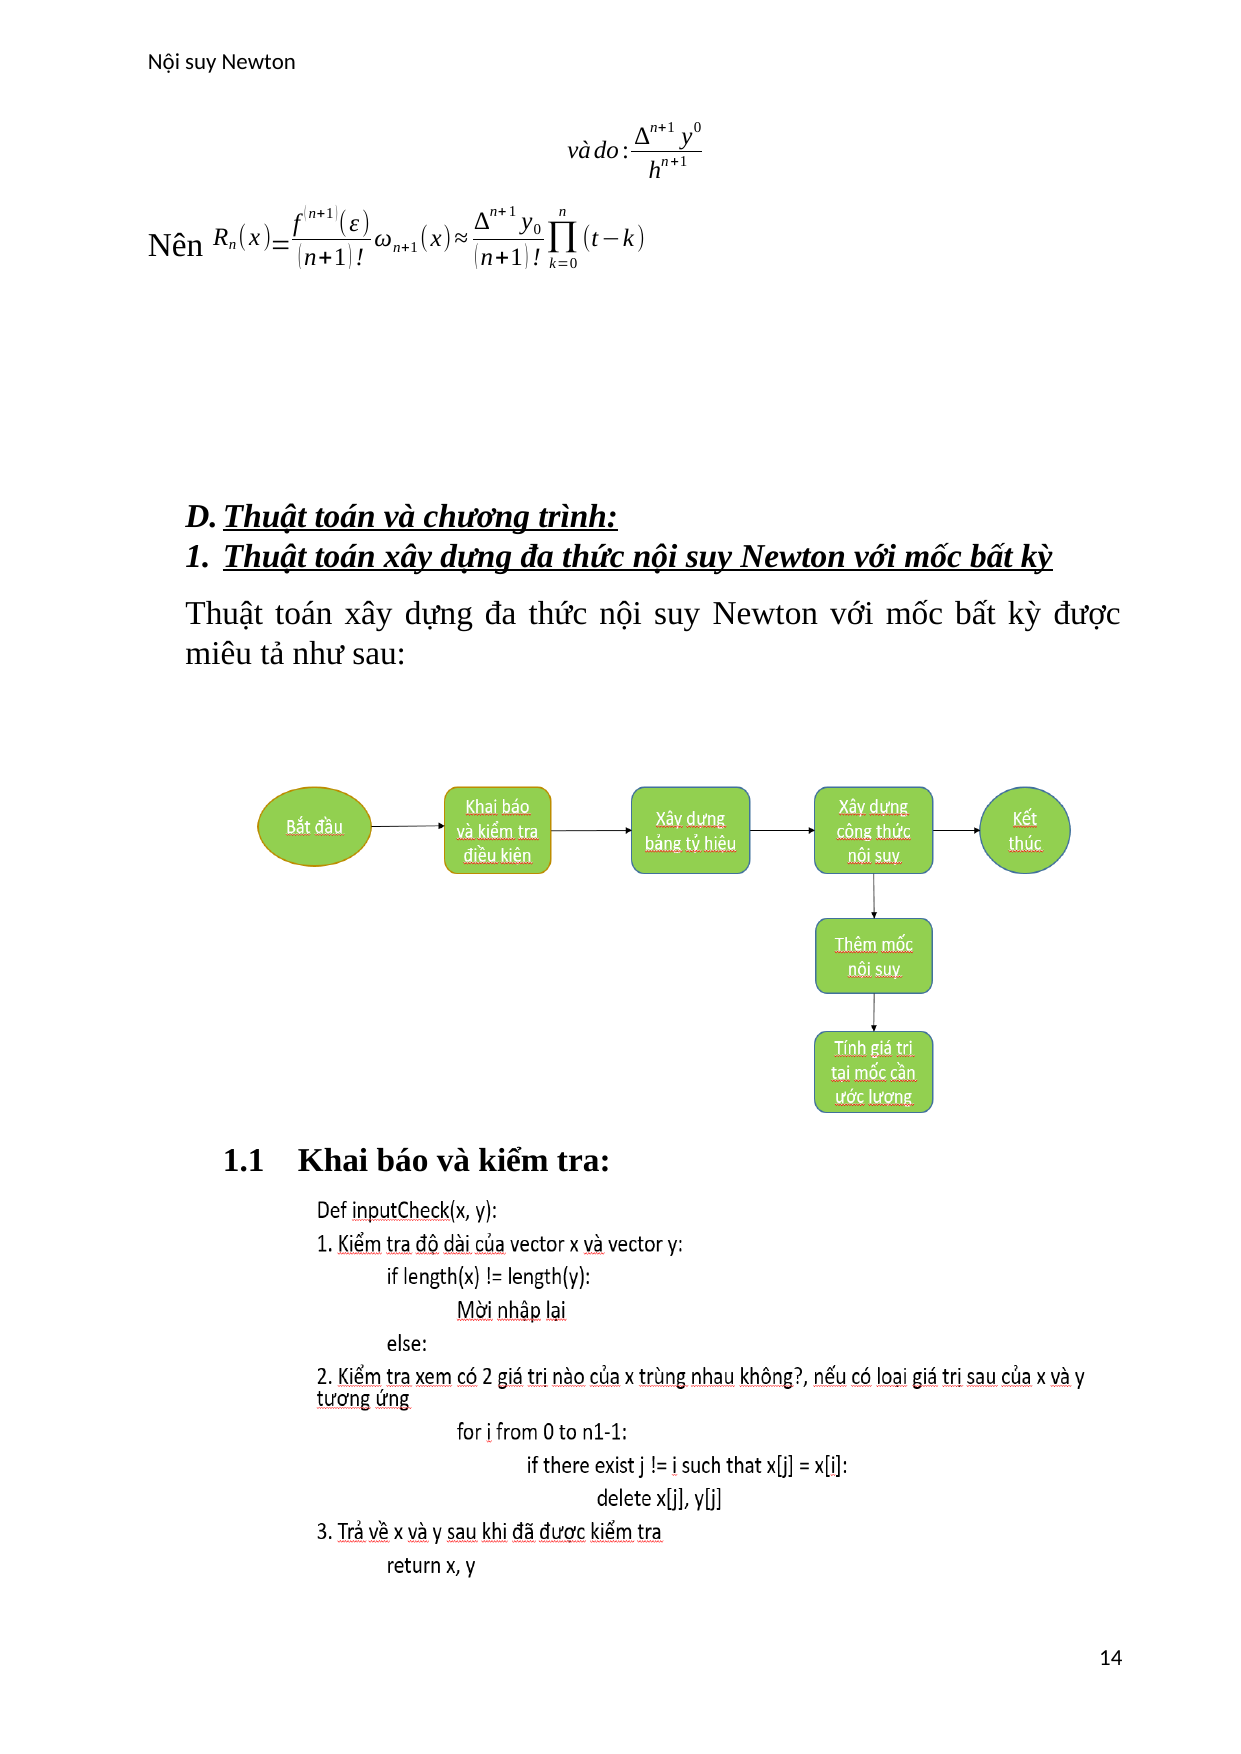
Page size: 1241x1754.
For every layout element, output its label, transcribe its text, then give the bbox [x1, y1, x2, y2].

picture [297, 1180, 1109, 1599]
list Thuật toán xây dựng đa thức nội suy Newton với mốc bất kỳ [185, 536, 1122, 574]
text Thuật toán xây dựng đa thức nội suy Newton với mốc bất kỳ được miêu tả như sau: [185, 593, 1122, 672]
list Thuật toán và chương trình: [185, 496, 1122, 534]
text Nên = [148, 206, 1122, 268]
picture [222, 730, 1098, 1139]
list Khai báo và kiểm tra: [223, 1140, 1122, 1179]
